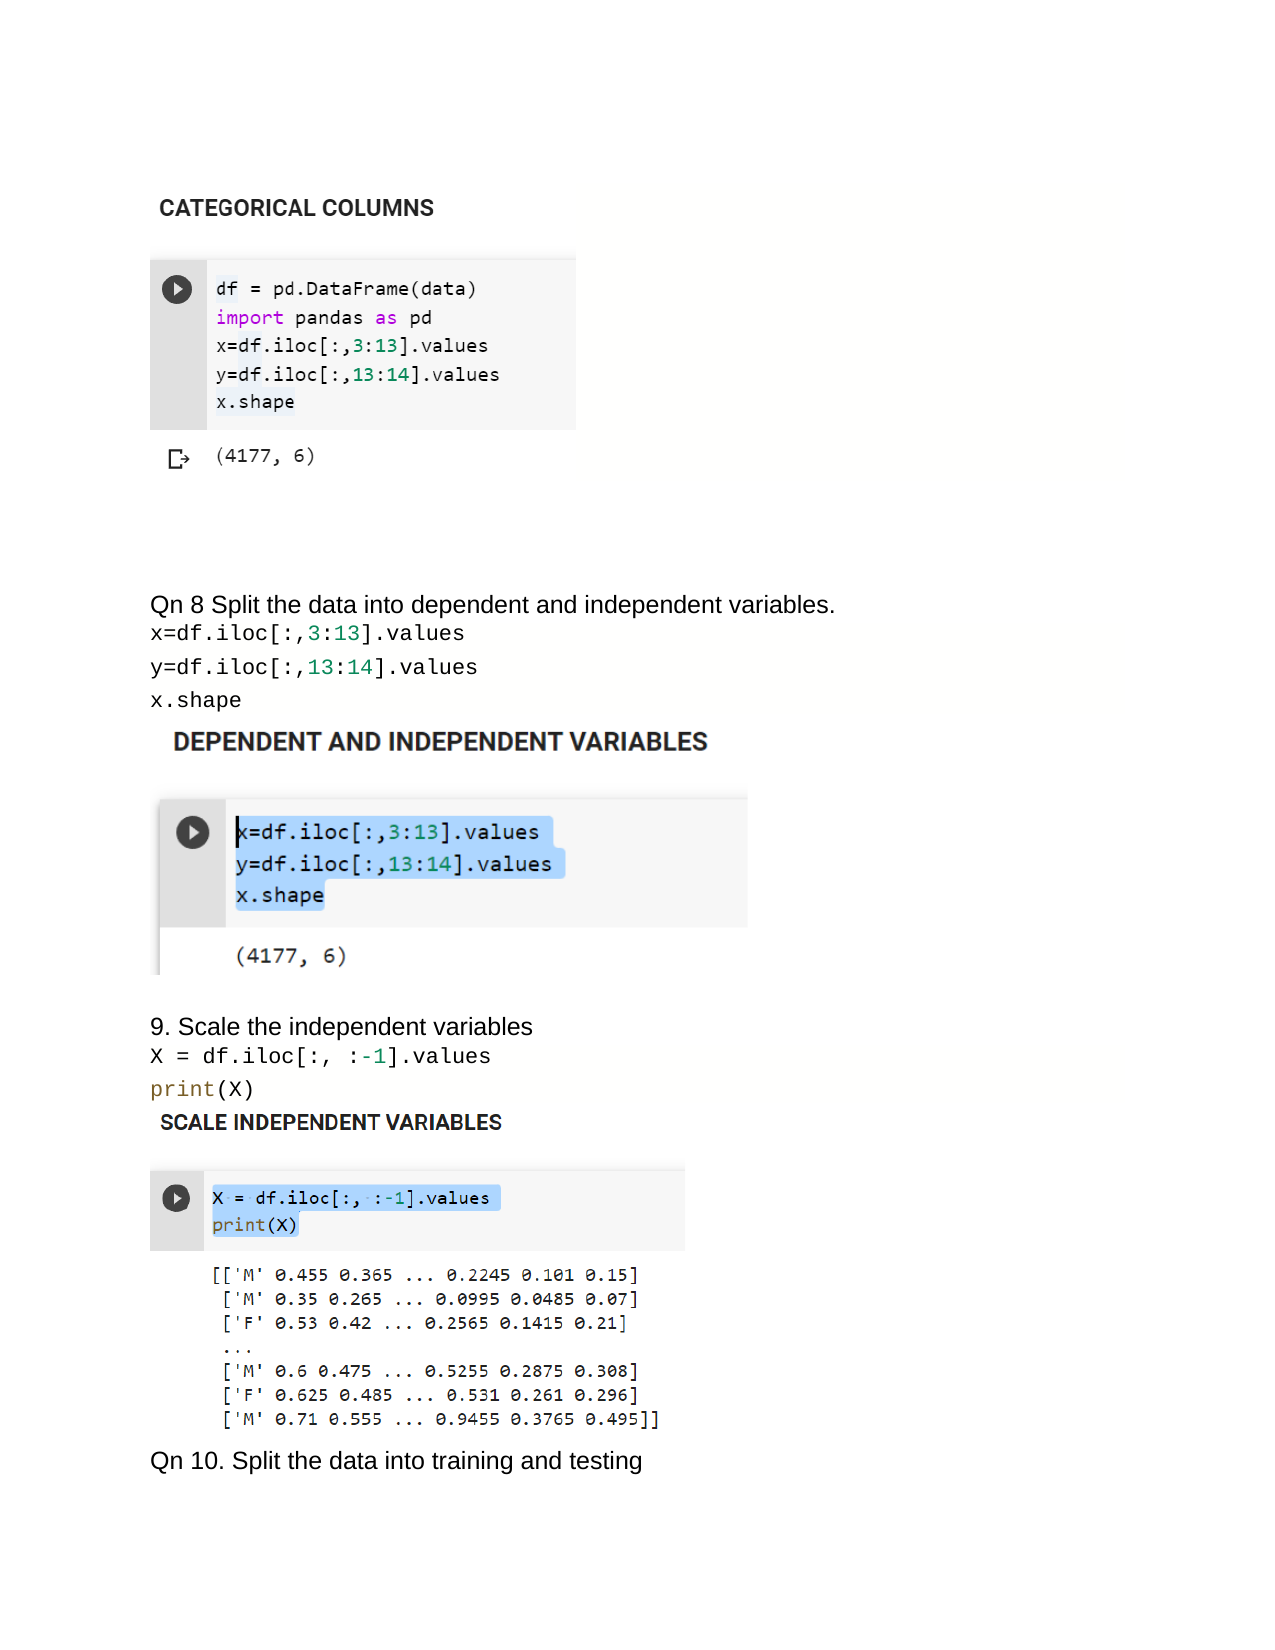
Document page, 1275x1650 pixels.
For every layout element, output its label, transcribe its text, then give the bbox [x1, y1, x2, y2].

text print(X) [150, 1078, 1125, 1103]
text 9. Scale the independent variables [150, 1012, 1125, 1041]
text x=df.iloc[:,3:13].values [150, 623, 1125, 647]
text Qn 10. Split the data into training and testing [150, 1446, 1125, 1475]
text Qn 8 Split the data into dependent and independent variables. [150, 589, 1125, 618]
picture [150, 183, 576, 482]
picture [150, 722, 748, 975]
picture [150, 1111, 686, 1443]
text x.shape [150, 689, 1125, 714]
text X = df.iloc[:, :-1].values [150, 1045, 1125, 1070]
text y=df.iloc[:,13:14].values [150, 656, 1125, 681]
